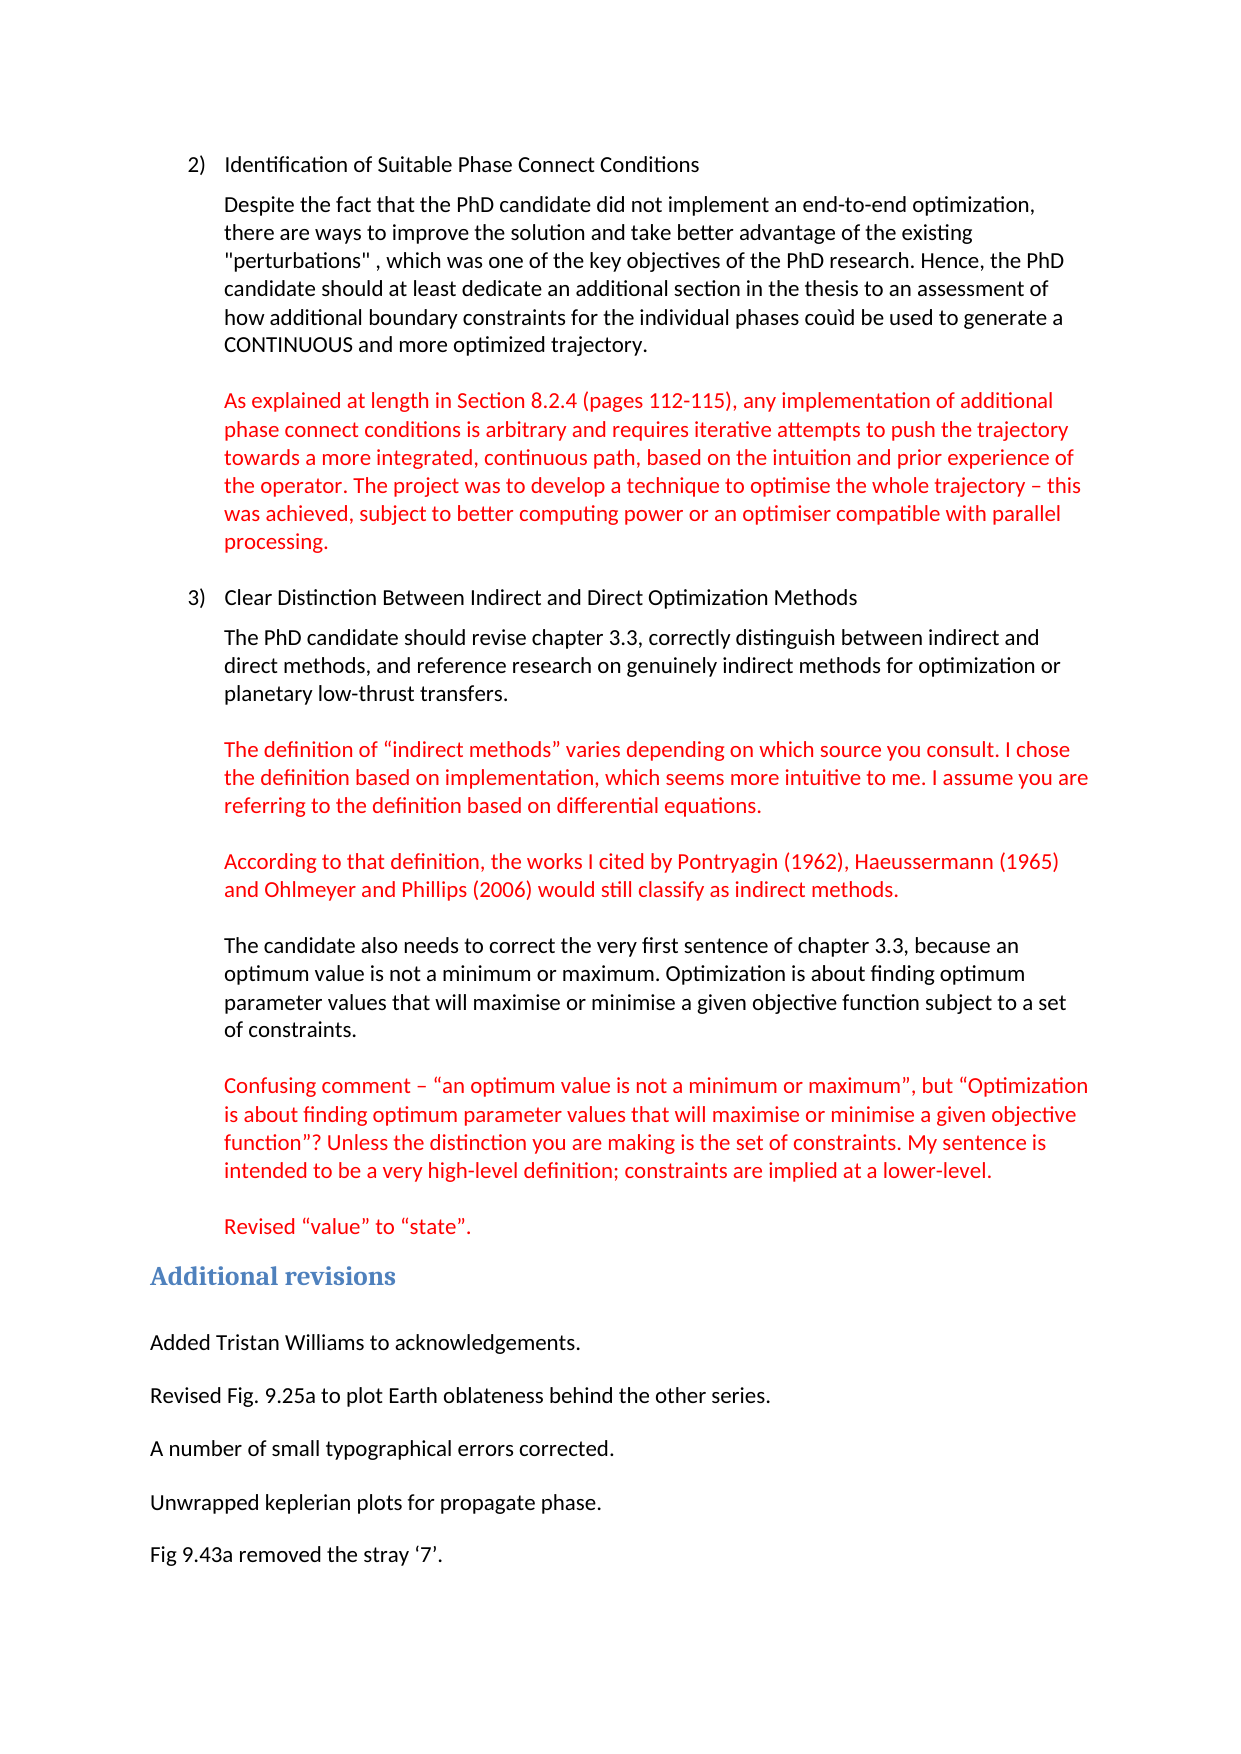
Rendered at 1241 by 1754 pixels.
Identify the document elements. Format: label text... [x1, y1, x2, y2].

text The candidate also needs to correct the very first sentence of chapter 3.3, because an optimum value is not a minimum or maximum. Optimization is about finding optimum parameter values that will maximise or minimise a given objective function subject to a set of constraints. [224, 932, 1090, 1044]
text Revised Fig. 9.25a to plot Earth oblateness behind the other series. [150, 1382, 1090, 1409]
text Confusing comment – “an optimum value is not a minimum or maximum”, but “Optimization is about finding optimum parameter values that will maximise or minimise a given objective function”? Unless the distinction you are making is the set of constraints. My sentence is intended to be a very high-level definition; constraints are implied at a lower-level. [224, 1072, 1090, 1184]
text The definition of “indirect methods” varies depending on which source you consult. I chose the definition based on implementation, which seems more intuitive to me. I assume you are referring to the definition based on differential equations. [224, 735, 1090, 819]
text Fig 9.43a removed the stray ‘7’. [150, 1541, 1090, 1569]
text Unwrapped keplerian plots for propagate phase. [150, 1488, 1090, 1516]
text According to that definition, the works I cited by Pontryagin (1962), Haeussermann (1965) and Ohlmeyer and Phillips (2006) would still classify as indirect methods. [224, 847, 1090, 903]
list Identification of Suitable Phase Connect Conditions [187, 150, 1090, 178]
text Added Tristan Williams to acknowledgements. [150, 1328, 1090, 1357]
text Despite the fact that the PhD candidate did not implement an end-to-end optimization, there are ways to improve the solution and take better advantage of the existing "perturbations" , which was one of the key objectives of the PhD research. Hence, the PhD candidate should at least dedicate an additional section in the thesis to an assessment of how additional boundary constraints for the individual phases couìd be used to generate a CONTINUOUS and more optimized trajectory. [224, 191, 1090, 359]
text Revised “value” to “state”. [224, 1212, 1090, 1240]
subtitle Additional revisions [150, 1261, 1090, 1292]
text The PhD candidate should revise chapter 3.3, correctly distinguish between indirect and direct methods, and reference research on genuinely indirect methods for optimization or planetary low-thrust transfers. [224, 623, 1090, 707]
text A number of small typographical errors corrected. [150, 1434, 1090, 1463]
list Clear Distinction Between Indirect and Direct Optimization Methods [187, 583, 1090, 611]
